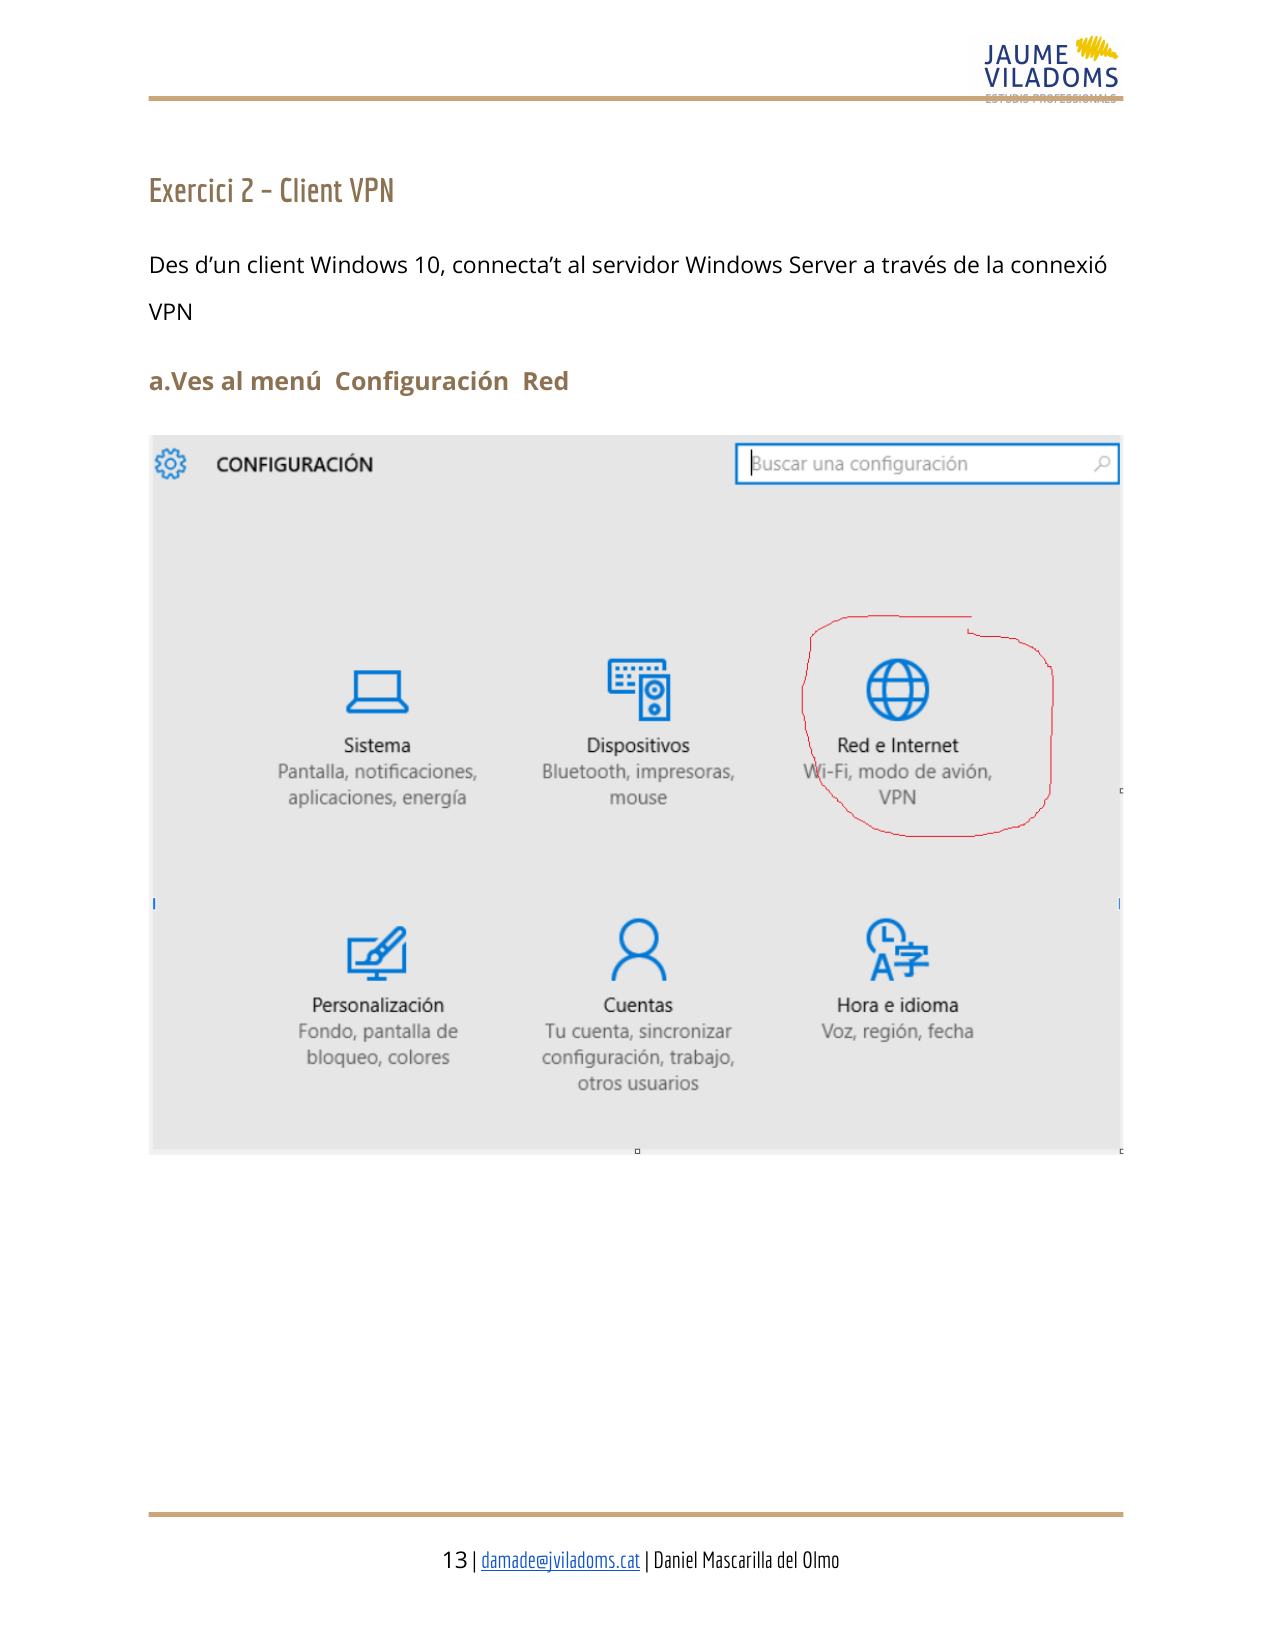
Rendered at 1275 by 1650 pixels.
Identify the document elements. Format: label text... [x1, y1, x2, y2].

subtitle a.Ves al menú Configuración Red [148, 364, 1125, 398]
picture [148, 435, 1124, 1155]
picture [148, 36, 1125, 107]
text Des d’un client Windows 10, connecta’t al servidor Windows Server a través de la connexió VPN [148, 249, 1125, 327]
picture [148, 1512, 1124, 1517]
subtitle Exercici 2 – Client VPN [148, 171, 1125, 209]
